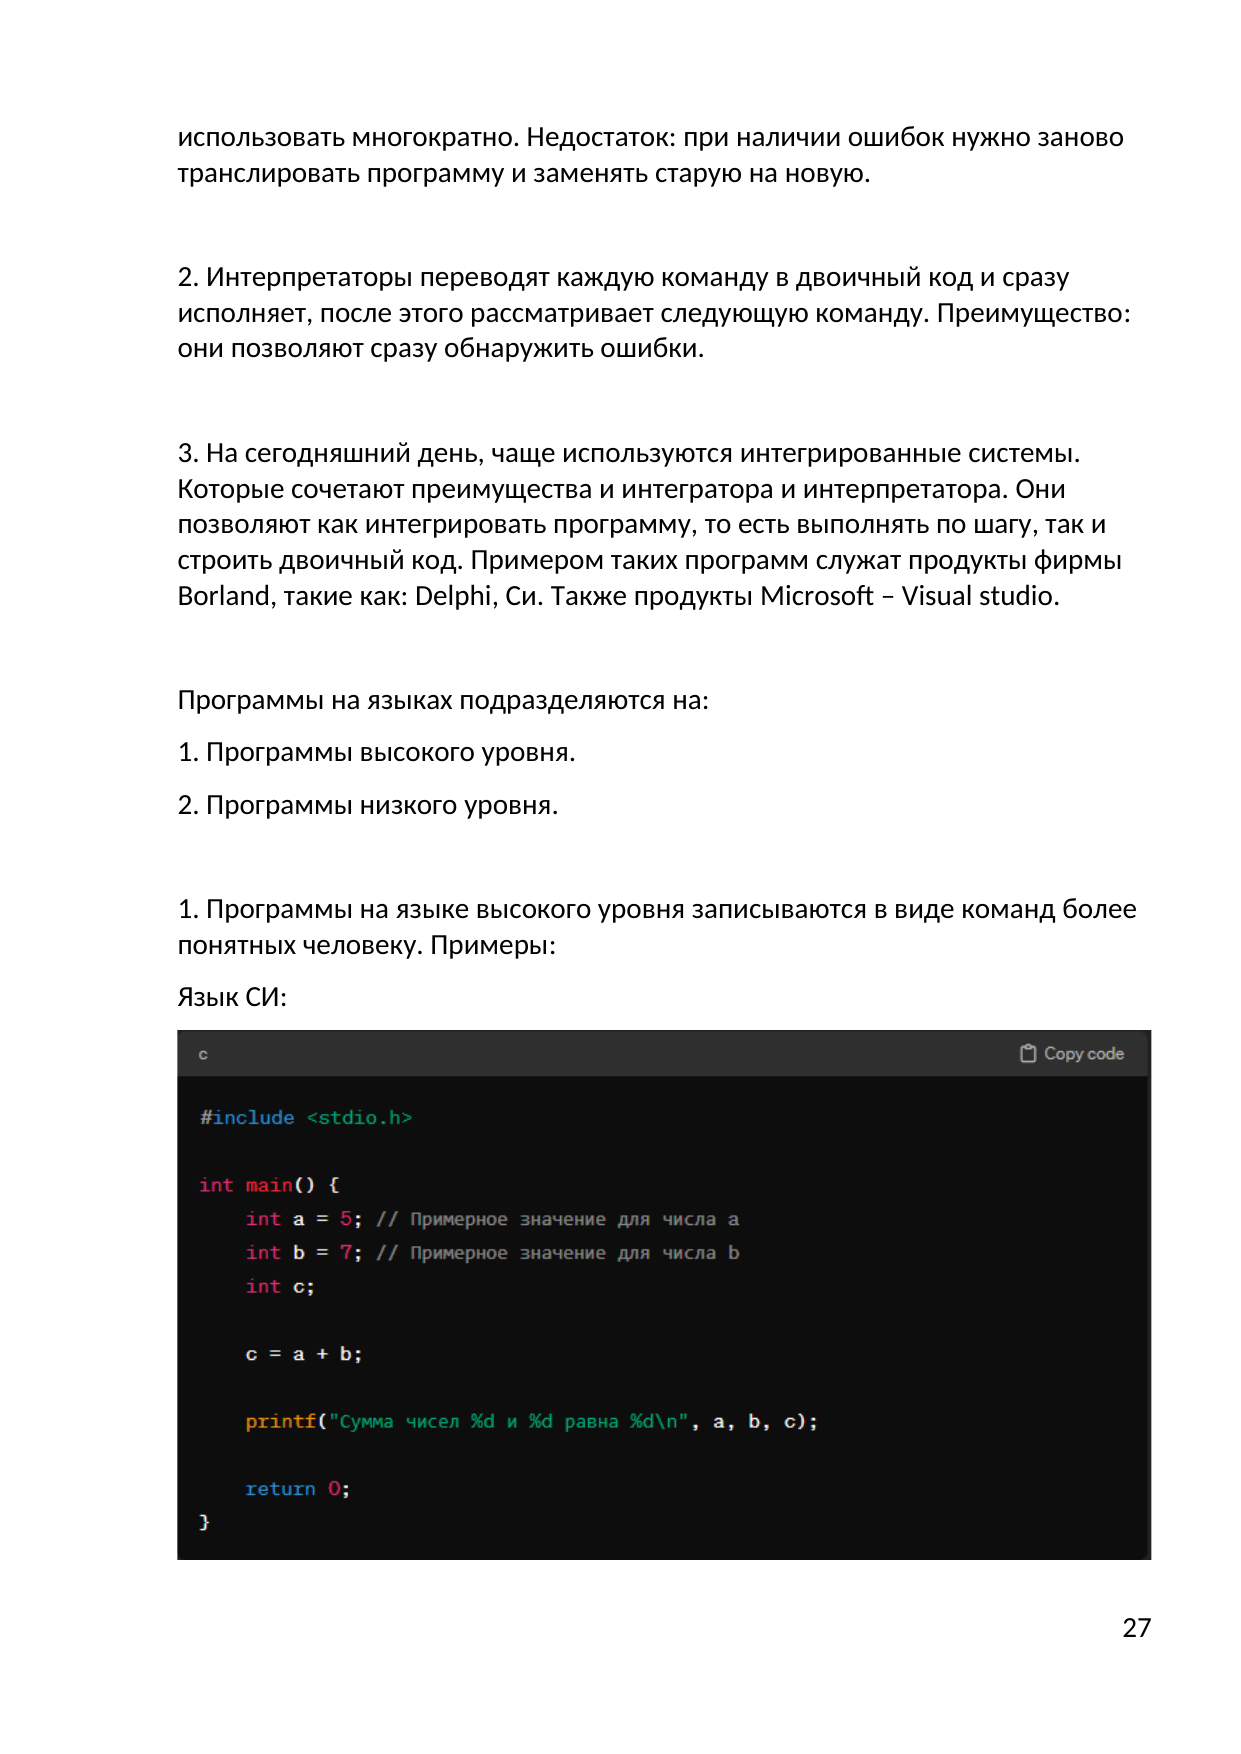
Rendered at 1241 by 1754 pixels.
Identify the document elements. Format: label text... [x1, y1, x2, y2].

text Программы на языках подразделяются на: [177, 681, 1152, 717]
text 3. На сегодняшний день, чаще используются интегрированные системы. Которые сочетают преимущества и интегратора и интерпретатора. Они позволяют как интегрировать программу, то есть выполнять по шагу, так и строить двоичный код. Примером таких программ служат продукты фирмы Borland, такие как: Delphi, Си. Также продукты Microsoft – Visual studio. [177, 434, 1152, 612]
picture [177, 1030, 1152, 1560]
text 1. Программы на языке высокого уровня записываются в виде команд более понятных человеку. Примеры: [177, 890, 1152, 962]
text 1. Программы высокого уровня. [177, 733, 1152, 769]
text 2. Программы низкого уровня. [177, 786, 1152, 821]
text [177, 118, 1152, 189]
text Язык СИ: [177, 978, 1152, 1014]
text 2. Интерпретаторы переводят каждую команду в двоичный код и сразу исполняет, после этого рассматривает следующую команду. Преимущество: они позволяют сразу обнаружить ошибки. [177, 258, 1152, 365]
